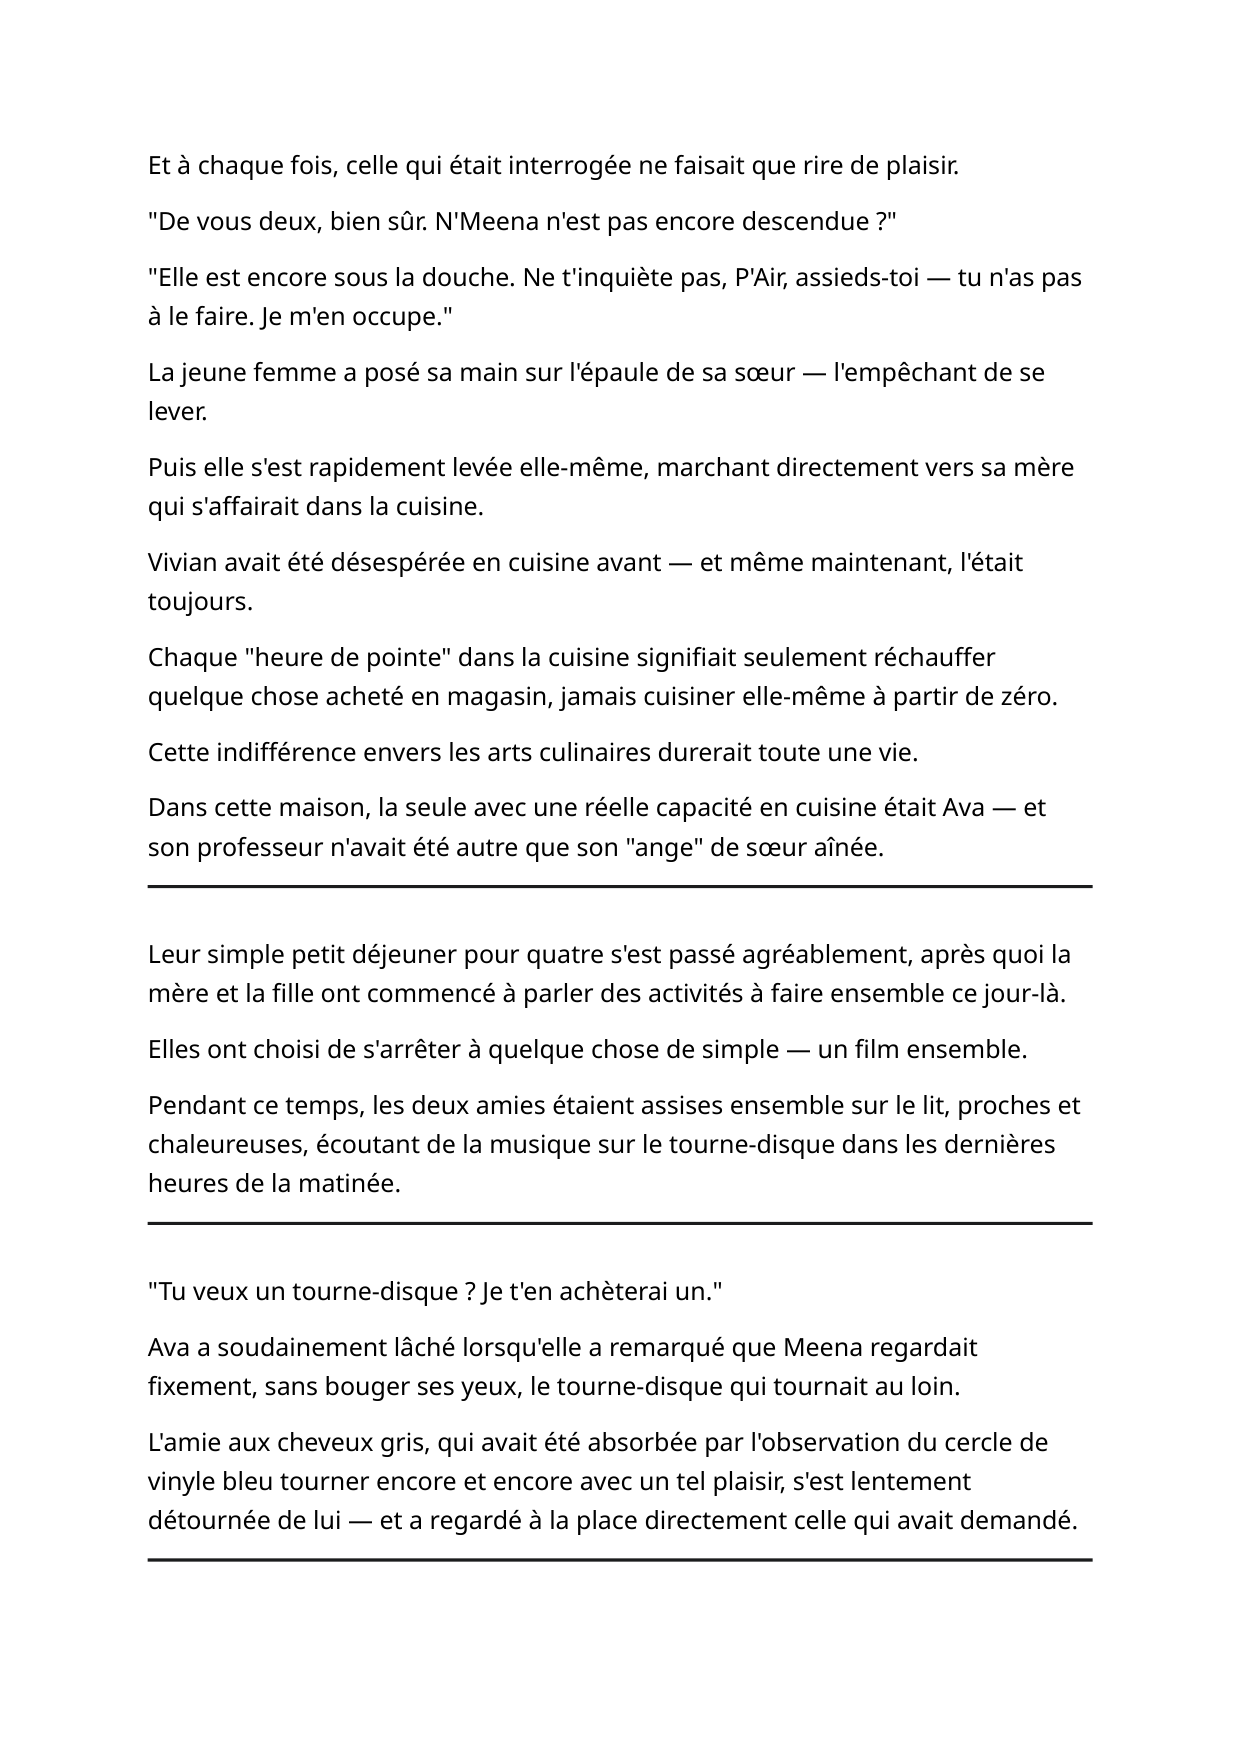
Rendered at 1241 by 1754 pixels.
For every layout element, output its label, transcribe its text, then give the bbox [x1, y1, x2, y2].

text Dans cette maison, la seule avec une réelle capacité en cuisine était Ava — et son professeur n'avait été autre que son "ange" de sœur aînée. [148, 790, 1093, 863]
text Cette indifférence envers les arts culinaires durerait toute une vie. [148, 734, 1093, 768]
text Leur simple petit déjeuner pour quatre s'est passé agréablement, après quoi la mère et la fille ont commencé à parler des activités à faire ensemble ce jour-là. [148, 937, 1093, 1010]
text L'amie aux cheveux gris, qui avait été absorbée par l'observation du cercle de vinyle bleu tourner encore et encore avec un tel plaisir, s'est lentement détournée de lui — et a regardé à la place directement celle qui avait demandé. [148, 1424, 1093, 1537]
text "De vous deux, bien sûr. N'Meena n'est pas encore descendue ?" [148, 203, 1093, 237]
text Ava a soudainement lâché lorsqu'elle a remarqué que Meena regardait fixement, sans bouger ses yeux, le tourne-disque qui tournait au loin. [148, 1329, 1093, 1402]
text Elles ont choisi de s'arrêter à quelque chose de simple — un film ensemble. [148, 1032, 1093, 1066]
text Vivian avait été désespérée en cuisine avant — et même maintenant, l'était toujours. [148, 544, 1093, 617]
text "Elle est encore sous la douche. Ne t'inquiète pas, P'Air, assieds-toi — tu n'as pas à le faire. Je m'en occupe." [148, 259, 1093, 332]
text Pendant ce temps, les deux amies étaient assises ensemble sur le lit, proches et chaleureuses, écoutant de la musique sur le tourne-disque dans les dernières heures de la matinée. [148, 1088, 1093, 1200]
text Puis elle s'est rapidement levée elle-même, marchant directement vers sa mère qui s'affairait dans la cuisine. [148, 449, 1093, 522]
text La jeune femme a posé sa main sur l'épaule de sa sœur — l'empêchant de se lever. [148, 354, 1093, 427]
text Chaque "heure de pointe" dans la cuisine signifiait seulement réchauffer quelque chose acheté en magasin, jamais cuisiner elle-même à partir de zéro. [148, 639, 1093, 712]
text Et à chaque fois, celle qui était interrogée ne faisait que rire de plaisir. [148, 148, 1093, 182]
text "Tu veux un tourne-disque ? Je t'en achèterai un." [148, 1273, 1093, 1307]
